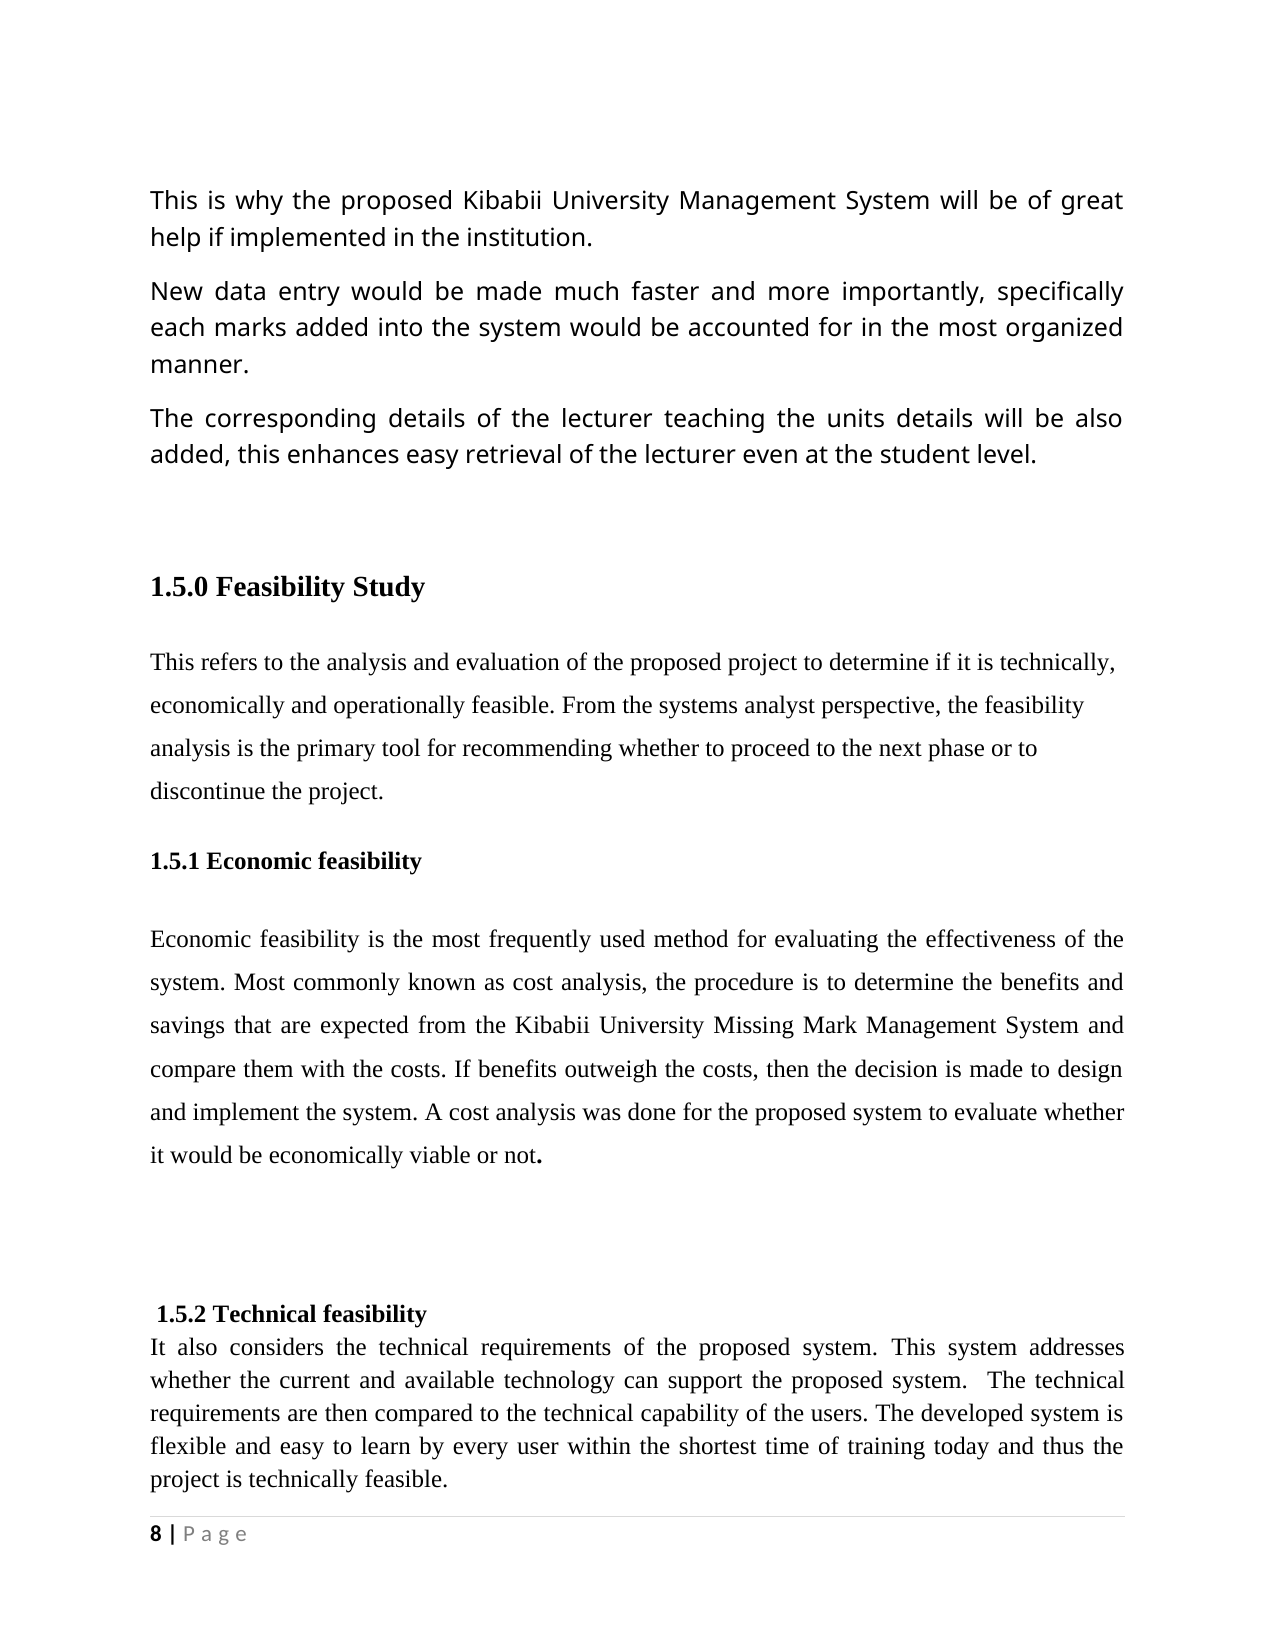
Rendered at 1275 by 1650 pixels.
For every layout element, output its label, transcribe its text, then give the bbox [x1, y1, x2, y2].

text 1.5.0 Feasibility Study [150, 569, 1125, 602]
subtitle 1.5.2 Technical feasibility [150, 1299, 1125, 1328]
text The corresponding details of the lecturer teaching the units details will be also added, this enhances easy retrieval of the lecturer even at the student level. [150, 400, 1125, 471]
text It also considers the technical requirements of the proposed system. This system addresses whether the current and available technology can support the proposed system. The technical requirements are then compared to the technical capability of the users. The developed system is flexible and easy to learn by every user within the shortest time of training today and thus the project is technically feasible. [150, 1332, 1125, 1493]
text This refers to the analysis and evaluation of the proposed project to determine if it is technically, economically and operationally feasible. From the systems analyst perspective, the feasibility analysis is the primary tool for recommending whether to proceed to the next phase or to discontinue the project. [150, 647, 1125, 805]
text This is why the proposed Kibabii University Management System will be of great help if implemented in the institution. [150, 183, 1125, 254]
subtitle 1.5.1 Economic feasibility [150, 846, 1125, 875]
text Economic feasibility is the most frequently used method for evaluating the effectiveness of the system. Most commonly known as cost analysis, the procedure is to determine the benefits and savings that are expected from the Kibabii University Missing Mark Management System and compare them with the costs. If benefits outweigh the costs, then the decision is made to design and implement the system. A cost analysis was done for the proposed system to evaluate whether it would be economically viable or not. [150, 924, 1125, 1169]
text New data entry would be made much faster and more importantly, specifically each marks added into the system would be accounted for in the most organized manner. [150, 273, 1125, 381]
